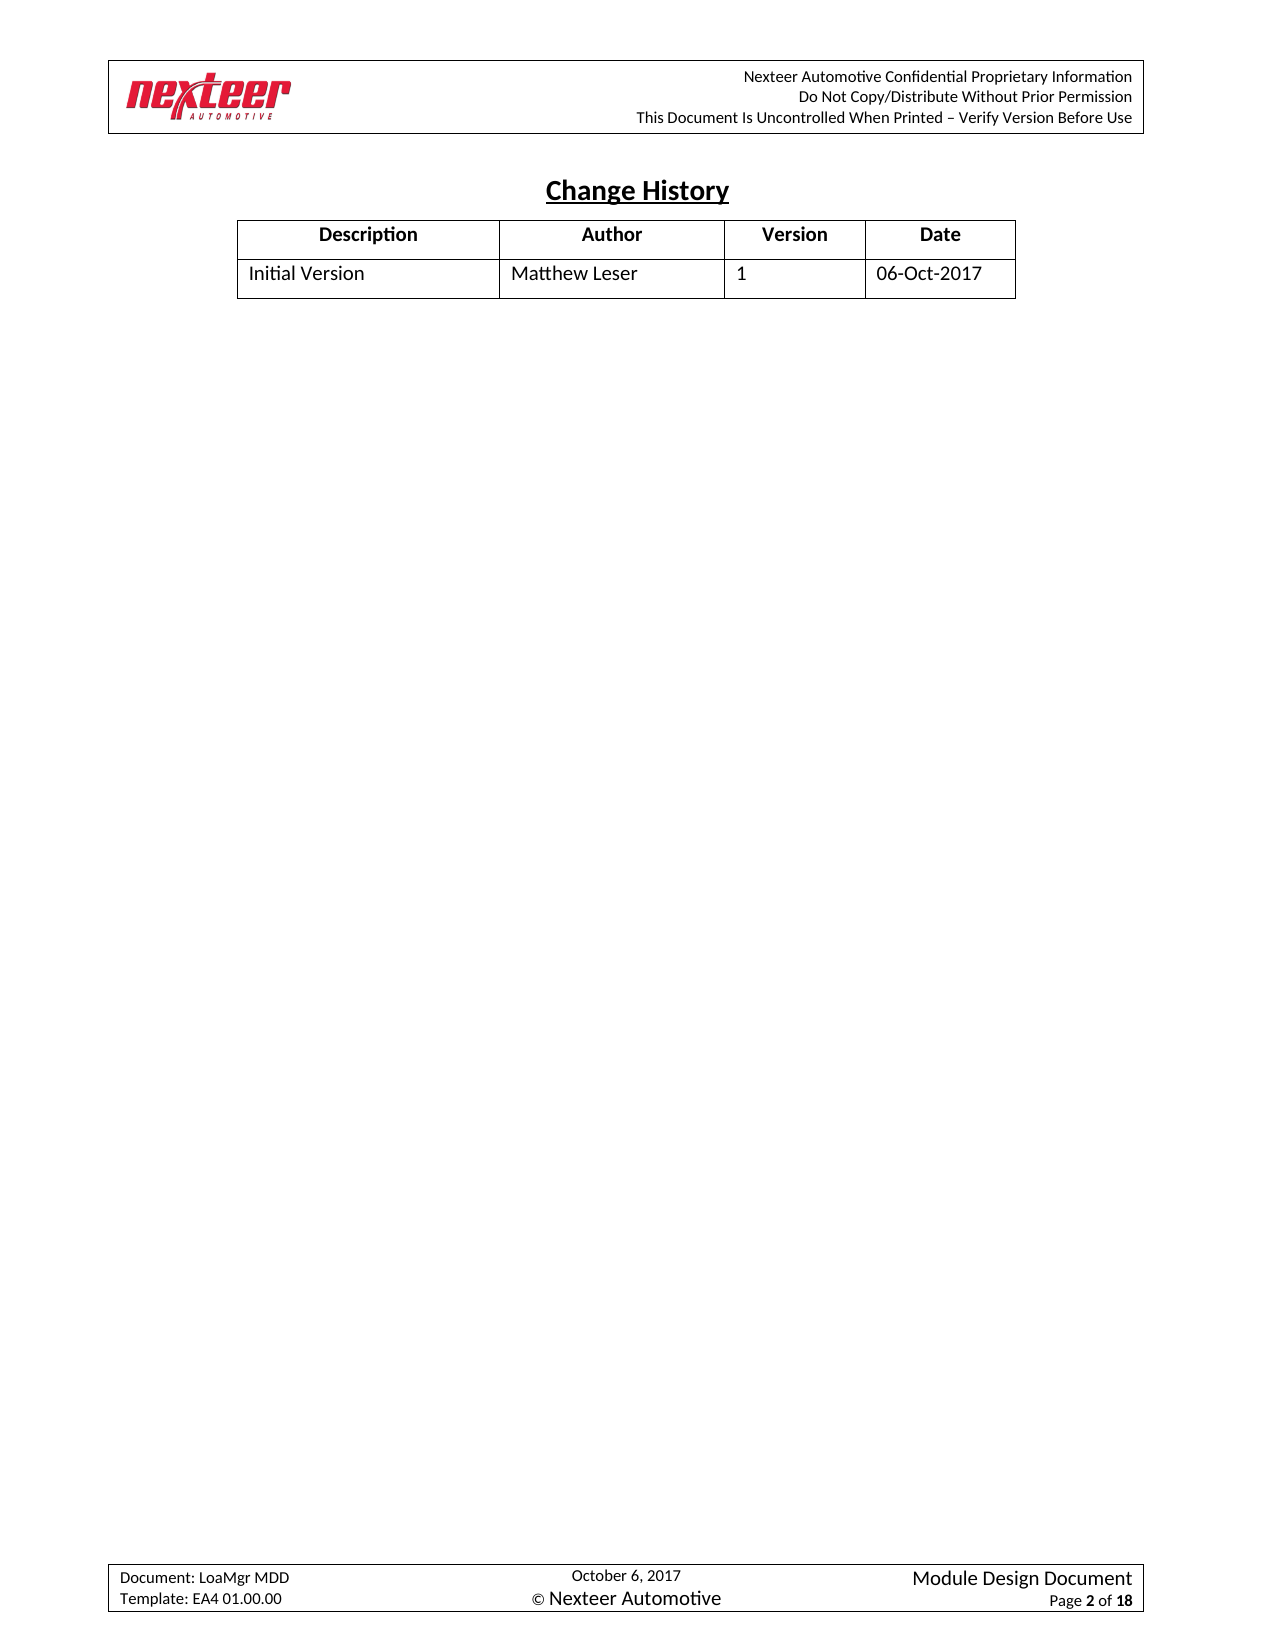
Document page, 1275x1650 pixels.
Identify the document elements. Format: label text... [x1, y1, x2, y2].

table_cell 1 [725, 260, 865, 298]
table_header Author [500, 221, 724, 259]
table_header Date [866, 221, 1015, 259]
text Change History [120, 172, 1155, 207]
table_header Description [238, 221, 499, 259]
picture [120, 61, 295, 133]
table_cell Matthew Leser [500, 260, 724, 298]
table_cell Initial Version [238, 260, 499, 298]
table_header Version [725, 221, 865, 259]
table_cell 06-Oct-2017 [866, 260, 1015, 298]
